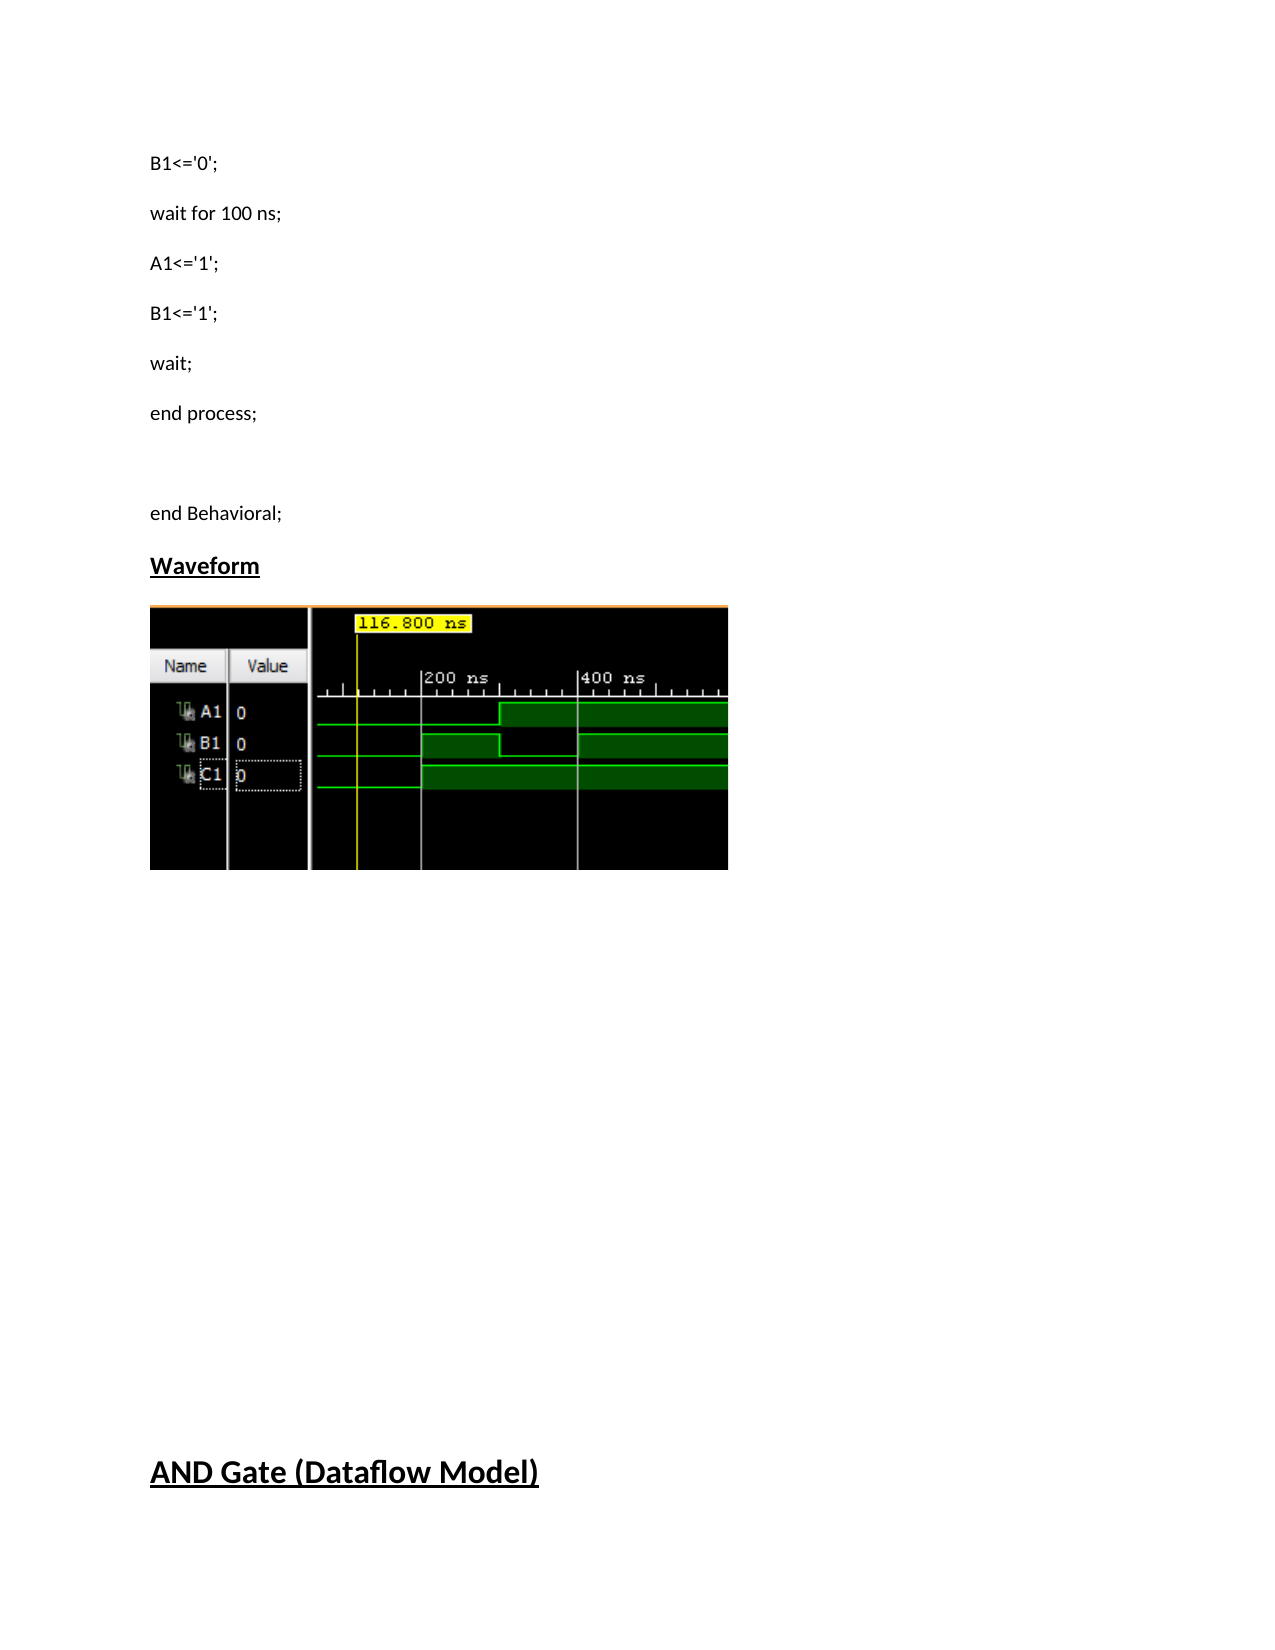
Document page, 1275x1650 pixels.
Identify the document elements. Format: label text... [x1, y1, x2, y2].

text Waveform [150, 550, 1125, 581]
text end Behavioral; [150, 500, 1125, 525]
text wait; [150, 350, 1125, 375]
text wait for 100 ns; [150, 200, 1125, 225]
text B1<='0'; [150, 150, 1125, 175]
picture [150, 605, 729, 870]
text A1<='1'; [150, 250, 1125, 275]
text B1<='1'; [150, 300, 1125, 325]
text AND Gate (Dataflow Model) [150, 1451, 1125, 1491]
text end process; [150, 400, 1125, 425]
